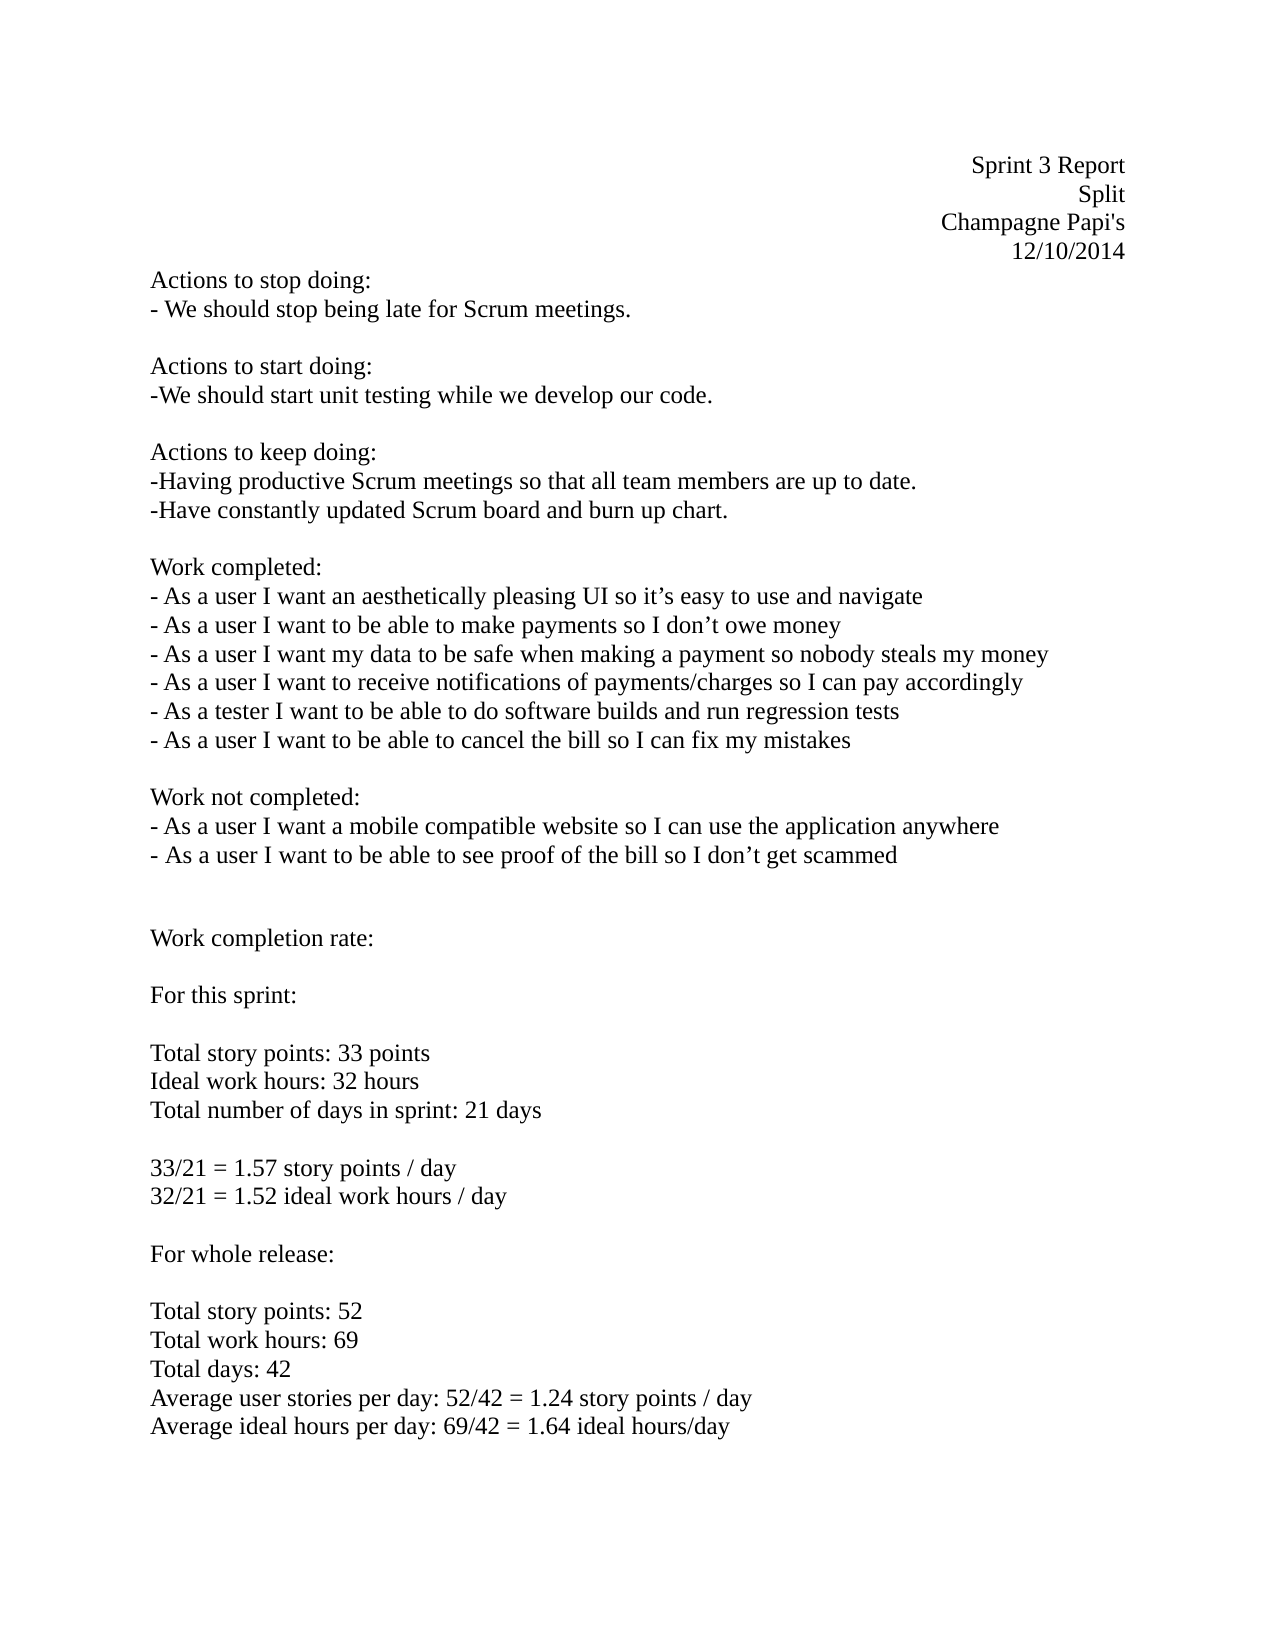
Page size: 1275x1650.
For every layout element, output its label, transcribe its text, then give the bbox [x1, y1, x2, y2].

text Average ideal hours per day: 69/42 = 1.64 ideal hours/day [150, 1411, 1125, 1440]
text - We should stop being late for Scrum meetings. [150, 294, 1125, 322]
text Ideal work hours: 32 hours [150, 1066, 1125, 1095]
text Work completed: [150, 552, 1125, 581]
text Actions to keep doing: [150, 437, 1125, 466]
text Total story points: 33 points [150, 1038, 1125, 1066]
text Total story points: 52 [150, 1296, 1125, 1325]
text 12/10/2014 [150, 236, 1125, 265]
text Total work hours: 69 [150, 1325, 1125, 1354]
text - As a user I want to be able to make payments so I don’t owe money [150, 610, 1125, 639]
text -Having productive Scrum meetings so that all team members are up to date. [150, 466, 1125, 495]
text Average user stories per day: 52/42 = 1.24 story points / day [150, 1383, 1125, 1411]
text Sprint 3 Report [150, 150, 1125, 179]
text - As a tester I want to be able to do software builds and run regression tests [150, 696, 1125, 725]
text For this sprint: [150, 980, 1125, 1009]
text -Have constantly updated Scrum board and burn up chart. [150, 495, 1125, 524]
text 33/21 = 1.57 story points / day [150, 1153, 1125, 1181]
text Total number of days in sprint: 21 days [150, 1095, 1125, 1124]
text For whole release: [150, 1239, 1125, 1268]
text Split [150, 179, 1125, 207]
text Actions to start doing: [150, 351, 1125, 380]
text -We should start unit testing while we develop our code. [150, 380, 1125, 409]
text Work not completed: [150, 782, 1125, 811]
text - As a user I want an aesthetically pleasing UI so it’s easy to use and navigate [150, 581, 1125, 610]
text - As a user I want a mobile compatible website so I can use the application anywhere [150, 811, 1125, 840]
text - As a user I want my data to be safe when making a payment so nobody steals my money [150, 639, 1125, 667]
text Work completion rate: [150, 923, 1125, 951]
text - As a user I want to receive notifications of payments/charges so I can pay accordingly [150, 667, 1125, 696]
text Total days: 42 [150, 1354, 1125, 1383]
text - As a user I want to be able to see proof of the bill so I don’t get scammed [150, 840, 1125, 869]
text Actions to stop doing: [150, 265, 1125, 294]
text Champagne Papi's [150, 207, 1125, 236]
text - As a user I want to be able to cancel the bill so I can fix my mistakes [150, 725, 1125, 754]
text 32/21 = 1.52 ideal work hours / day [150, 1181, 1125, 1210]
